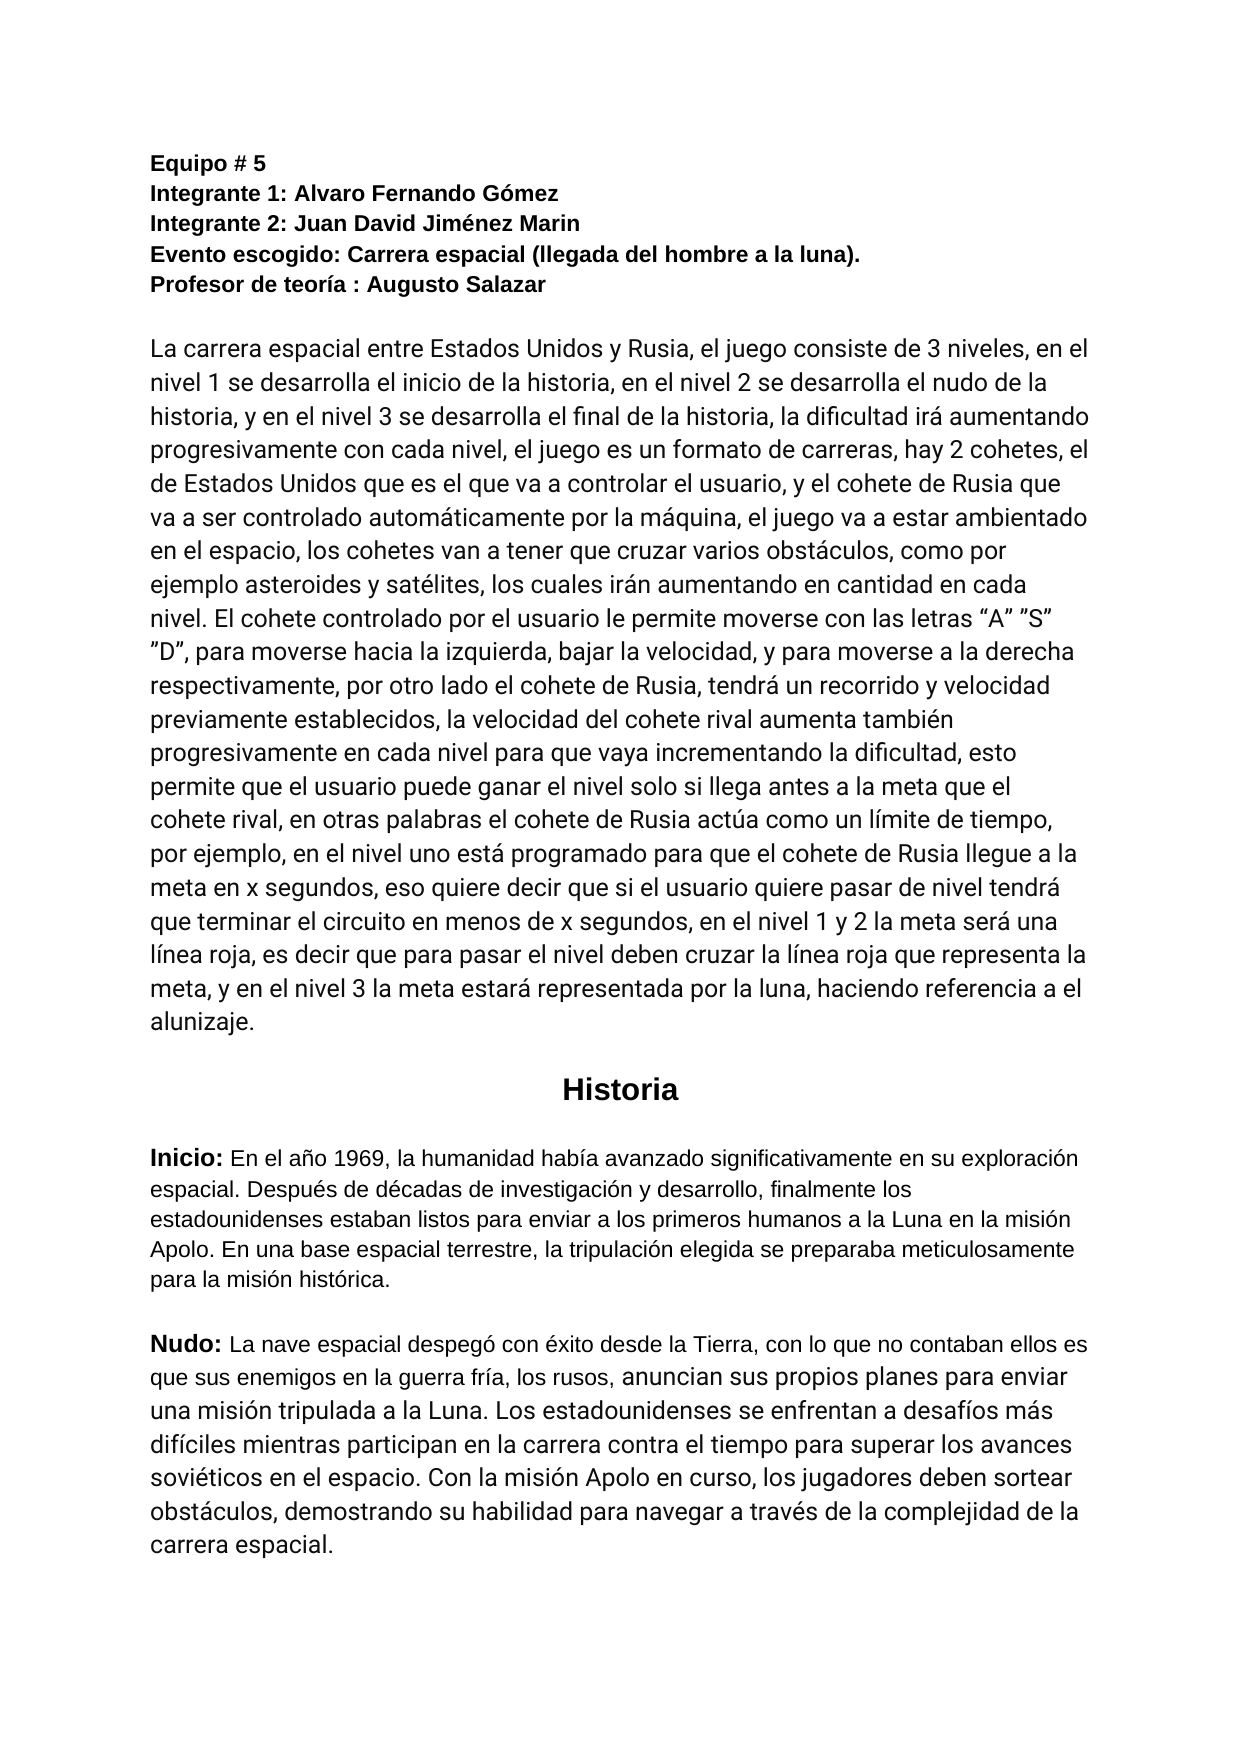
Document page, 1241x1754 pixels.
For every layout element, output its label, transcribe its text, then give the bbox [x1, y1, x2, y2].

text Evento escogido: Carrera espacial (llegada del hombre a la luna). [150, 241, 1090, 267]
text La carrera espacial entre Estados Unidos y Rusia, el juego consiste de 3 niveles, en el nivel 1 se desarrolla el inicio de la historia, en el nivel 2 se desarrolla el nudo de la historia, y en el nivel 3 se desarrolla el final de la historia, la dificultad irá aumentando progresivamente con cada nivel, el juego es un formato de carreras, hay 2 cohetes, el de Estados Unidos que es el que va a controlar el usuario, y el cohete de Rusia que va a ser controlado automáticamente por la máquina, el juego va a estar ambientado en el espacio, los cohetes van a tener que cruzar varios obstáculos, como por ejemplo asteroides y satélites, los cuales irán aumentando en cantidad en cada nivel. El cohete controlado por el usuario le permite moverse con las letras “A” ”S” ”D”, para moverse hacia la izquierda, bajar la velocidad, y para moverse a la derecha respectivamente, por otro lado el cohete de Rusia, tendrá un recorrido y velocidad previamente establecidos, la velocidad del cohete rival aumenta también progresivamente en cada nivel para que vaya incrementando la dificultad, esto permite que el usuario puede ganar el nivel solo si llega antes a la meta que el cohete rival, en otras palabras el cohete de Rusia actúa como un límite de tiempo, por ejemplo, en el nivel uno está programado para que el cohete de Rusia llegue a la meta en x segundos, eso quiere decir que si el usuario quiere pasar de nivel tendrá que terminar el circuito en menos de x segundos, en el nivel 1 y 2 la meta será una línea roja, es decir que para pasar el nivel deben cruzar la línea roja que representa la meta, y en el nivel 3 la meta estará representada por la luna, haciendo referencia a el alunizaje. [150, 431, 1090, 1037]
text Nudo: La nave espacial despegó con éxito desde la Tierra, con lo que no contaban ellos es que sus enemigos en la guerra fría, los rusos, anuncian sus propios planes para enviar una misión tripulada a la Luna. Los estadounidenses se enfrentan a desafíos más difíciles mientras participan en la carrera contra el tiempo para superar los avances soviéticos en el espacio. Con la misión Apolo en curso, los jugadores deben sortear obstáculos, demostrando su habilidad para navegar a través de la complejidad de la carrera espacial. [150, 1329, 1090, 1560]
text Integrante 2: Juan David Jiménez Marin [150, 210, 1090, 237]
text Integrante 1: Alvaro Fernando Gómez [150, 180, 1090, 207]
text Historia [150, 1071, 1090, 1107]
text Profesor de teoría : Augusto Salazar [150, 271, 1090, 297]
text Equipo # 5 [150, 150, 1090, 176]
text Inicio: En el año 1969, la humanidad había avanzado significativamente en su exploración espacial. Después de décadas de investigación y desarrollo, finalmente los estadounidenses estaban listos para enviar a los primeros humanos a la Luna en la misión Apolo. En una base espacial terrestre, la tripulación elegida se preparaba meticulosamente para la misión histórica. [150, 1143, 1090, 1292]
